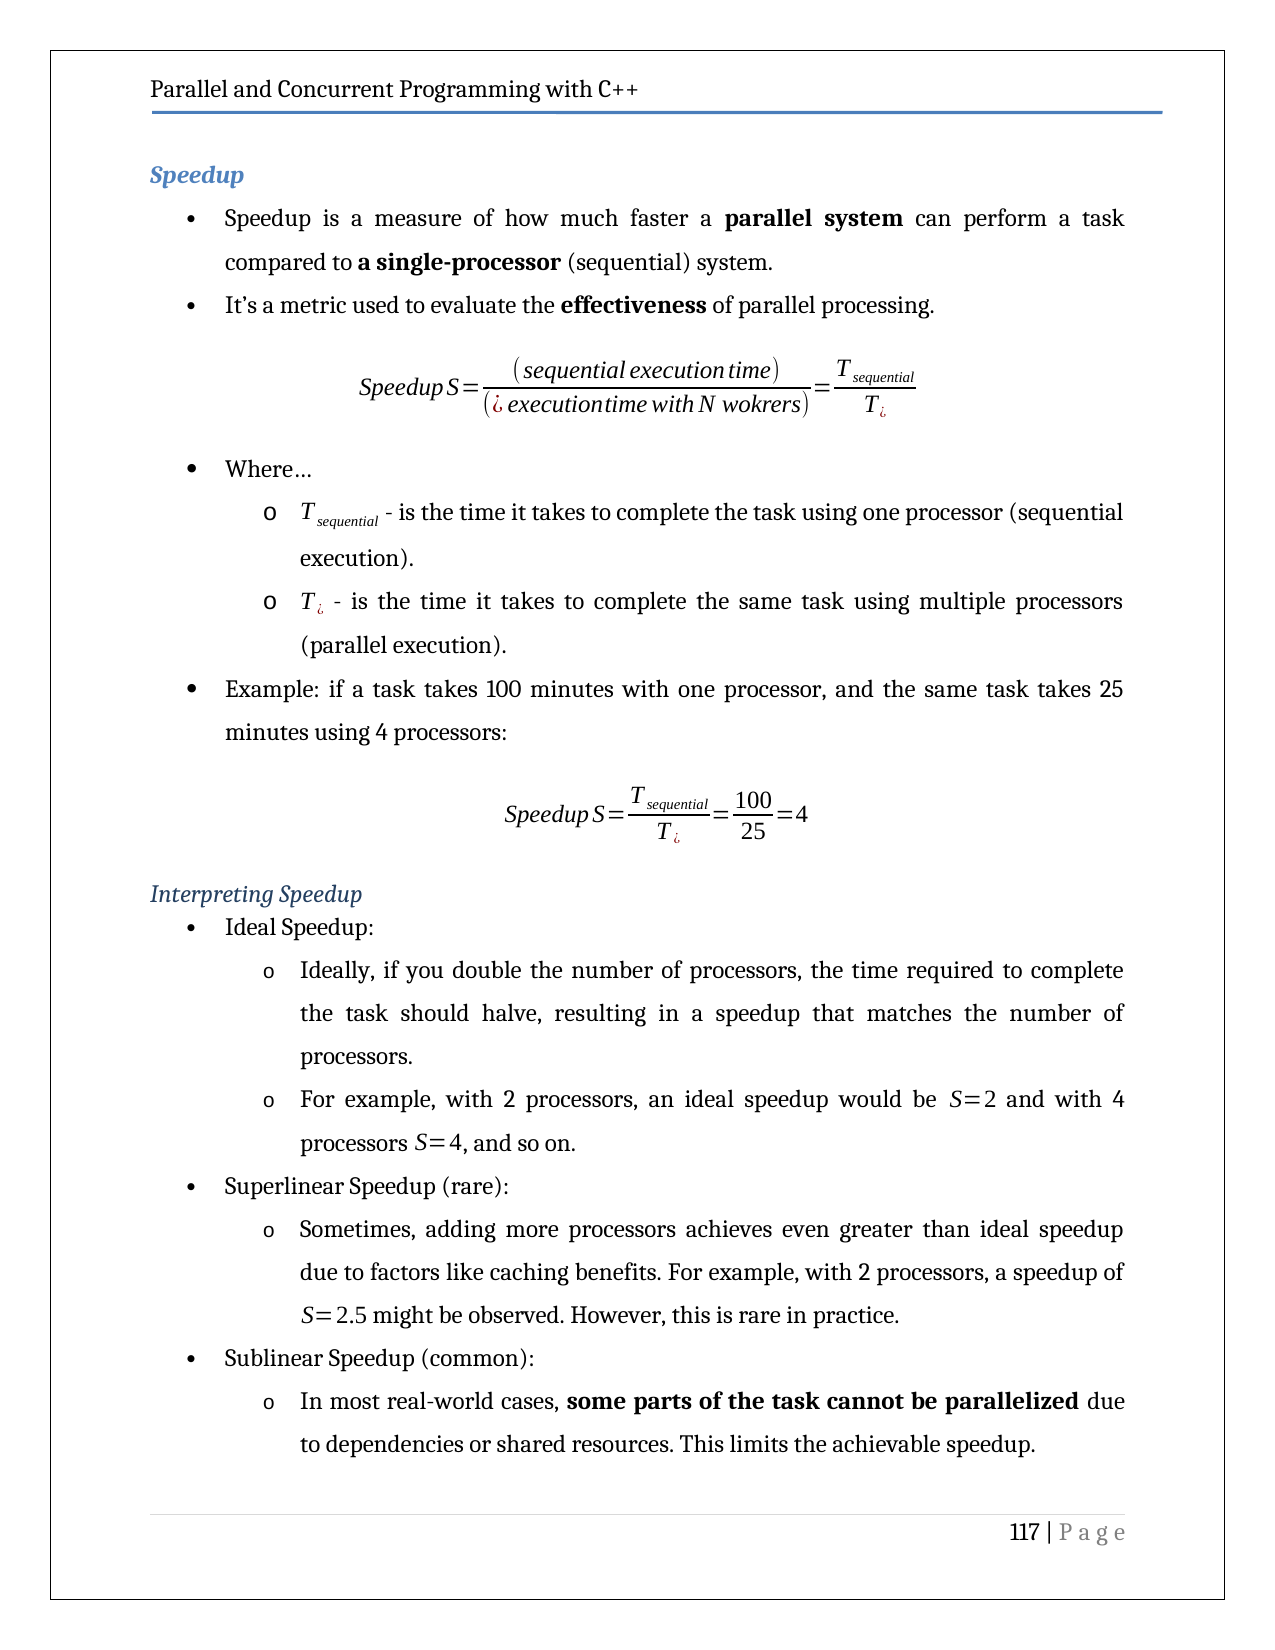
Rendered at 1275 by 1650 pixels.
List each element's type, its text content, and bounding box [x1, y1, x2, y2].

subtitle Speedup [150, 161, 1125, 190]
list Sublinear Speedup (common): [187, 1344, 1125, 1373]
list Sometimes, adding more processors achieves even greater than ideal speedup due to factors like caching benefits. For example, with 2 processors, a speedup of might be observed. However, this is rare in practice. [262, 1215, 1125, 1330]
list It’s a metric used to evaluate the effectiveness of parallel processing. [187, 291, 1125, 319]
list For example, with 2 processors, an ideal speedup would be and with 4 processors , and so on. [262, 1085, 1125, 1157]
subtitle Interpreting Speedup [150, 880, 1125, 908]
list Where… [187, 455, 1125, 483]
list In most real-world cases, some parts of the task cannot be parallelized due to dependencies or shared resources. This limits the achievable speedup. [262, 1387, 1125, 1459]
list Speedup is a measure of how much faster a parallel system can perform a task compared to a single-processor (sequential) system. [187, 204, 1125, 276]
list Example: if a task takes 100 minutes with one processor, and the same task takes 25 minutes using 4 processors: [187, 674, 1125, 746]
list Ideal Speedup: [187, 913, 1125, 942]
list Ideally, if you double the number of processors, the time required to complete the task should halve, resulting in a speedup that matches the number of processors. [262, 956, 1125, 1071]
list - is the time it takes to complete the task using one processor (sequential execution). [262, 498, 1125, 573]
list - is the time it takes to complete the same task using multiple processors (parallel execution). [262, 587, 1125, 660]
list Superlinear Speedup (rare): [187, 1172, 1125, 1200]
